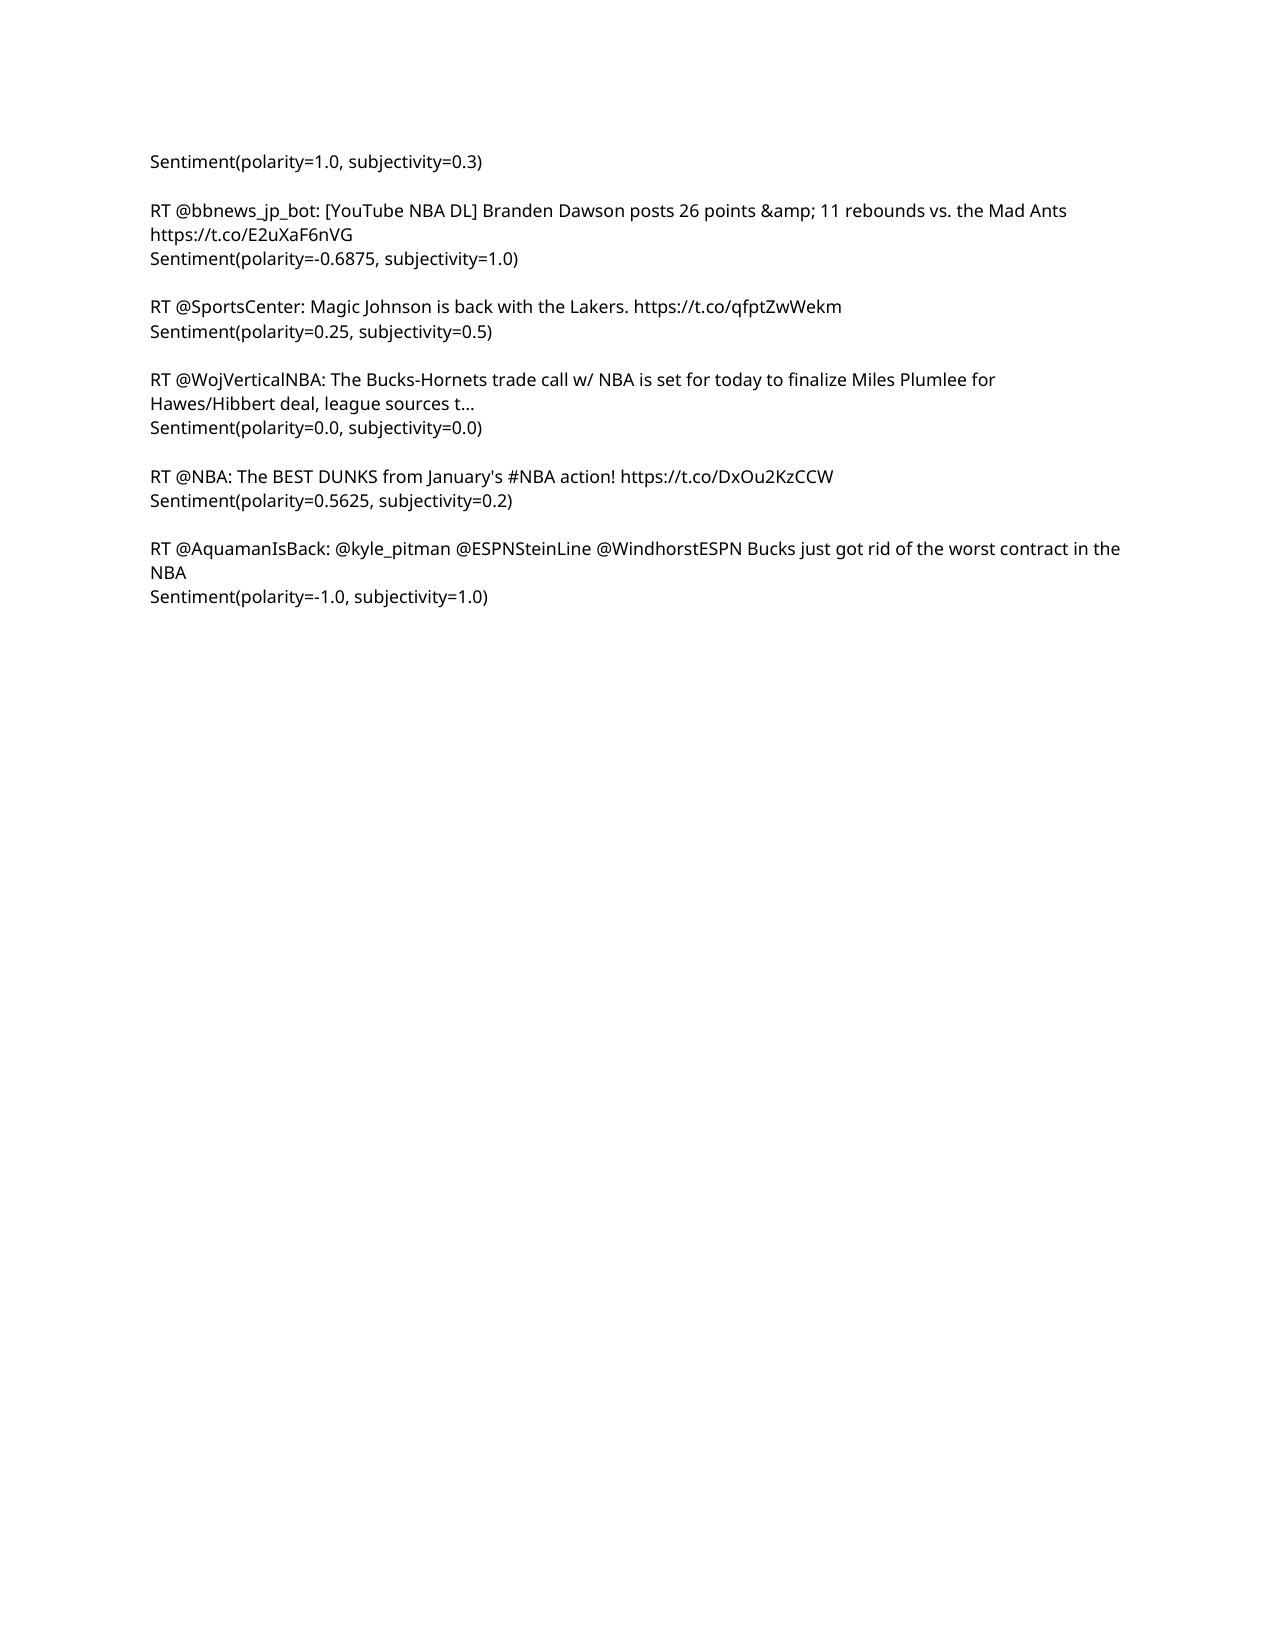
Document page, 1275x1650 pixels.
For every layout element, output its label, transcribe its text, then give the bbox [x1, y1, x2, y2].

text Sentiment(polarity=0.0, subjectivity=0.0) [150, 416, 1125, 440]
text RT @NBA: The BEST DUNKS from January's #NBA action! https://t.co/DxOu2KzCCW [150, 464, 1125, 488]
text Sentiment(polarity=-1.0, subjectivity=1.0) [150, 585, 1125, 609]
text Sentiment(polarity=-0.6875, subjectivity=1.0) [150, 247, 1125, 271]
text Sentiment(polarity=0.25, subjectivity=0.5) [150, 319, 1125, 343]
text RT @bbnews_jp_bot: [YouTube NBA DL] Branden Dawson posts 26 points &amp; 11 rebounds vs. the Mad Ants https://t.co/E2uXaF6nVG [150, 198, 1125, 247]
text RT @WojVerticalNBA: The Bucks-Hornets trade call w/ NBA is set for today to finalize Miles Plumlee for Hawes/Hibbert deal, league sources t… [150, 367, 1125, 416]
text RT @AquamanIsBack: @kyle_pitman @ESPNSteinLine @WindhorstESPN Bucks just got rid of the worst contract in the NBA [150, 537, 1125, 585]
text Sentiment(polarity=1.0, subjectivity=0.3) [150, 150, 1125, 174]
text Sentiment(polarity=0.5625, subjectivity=0.2) [150, 488, 1125, 512]
text RT @SportsCenter: Magic Johnson is back with the Lakers. https://t.co/qfptZwWekm [150, 295, 1125, 319]
